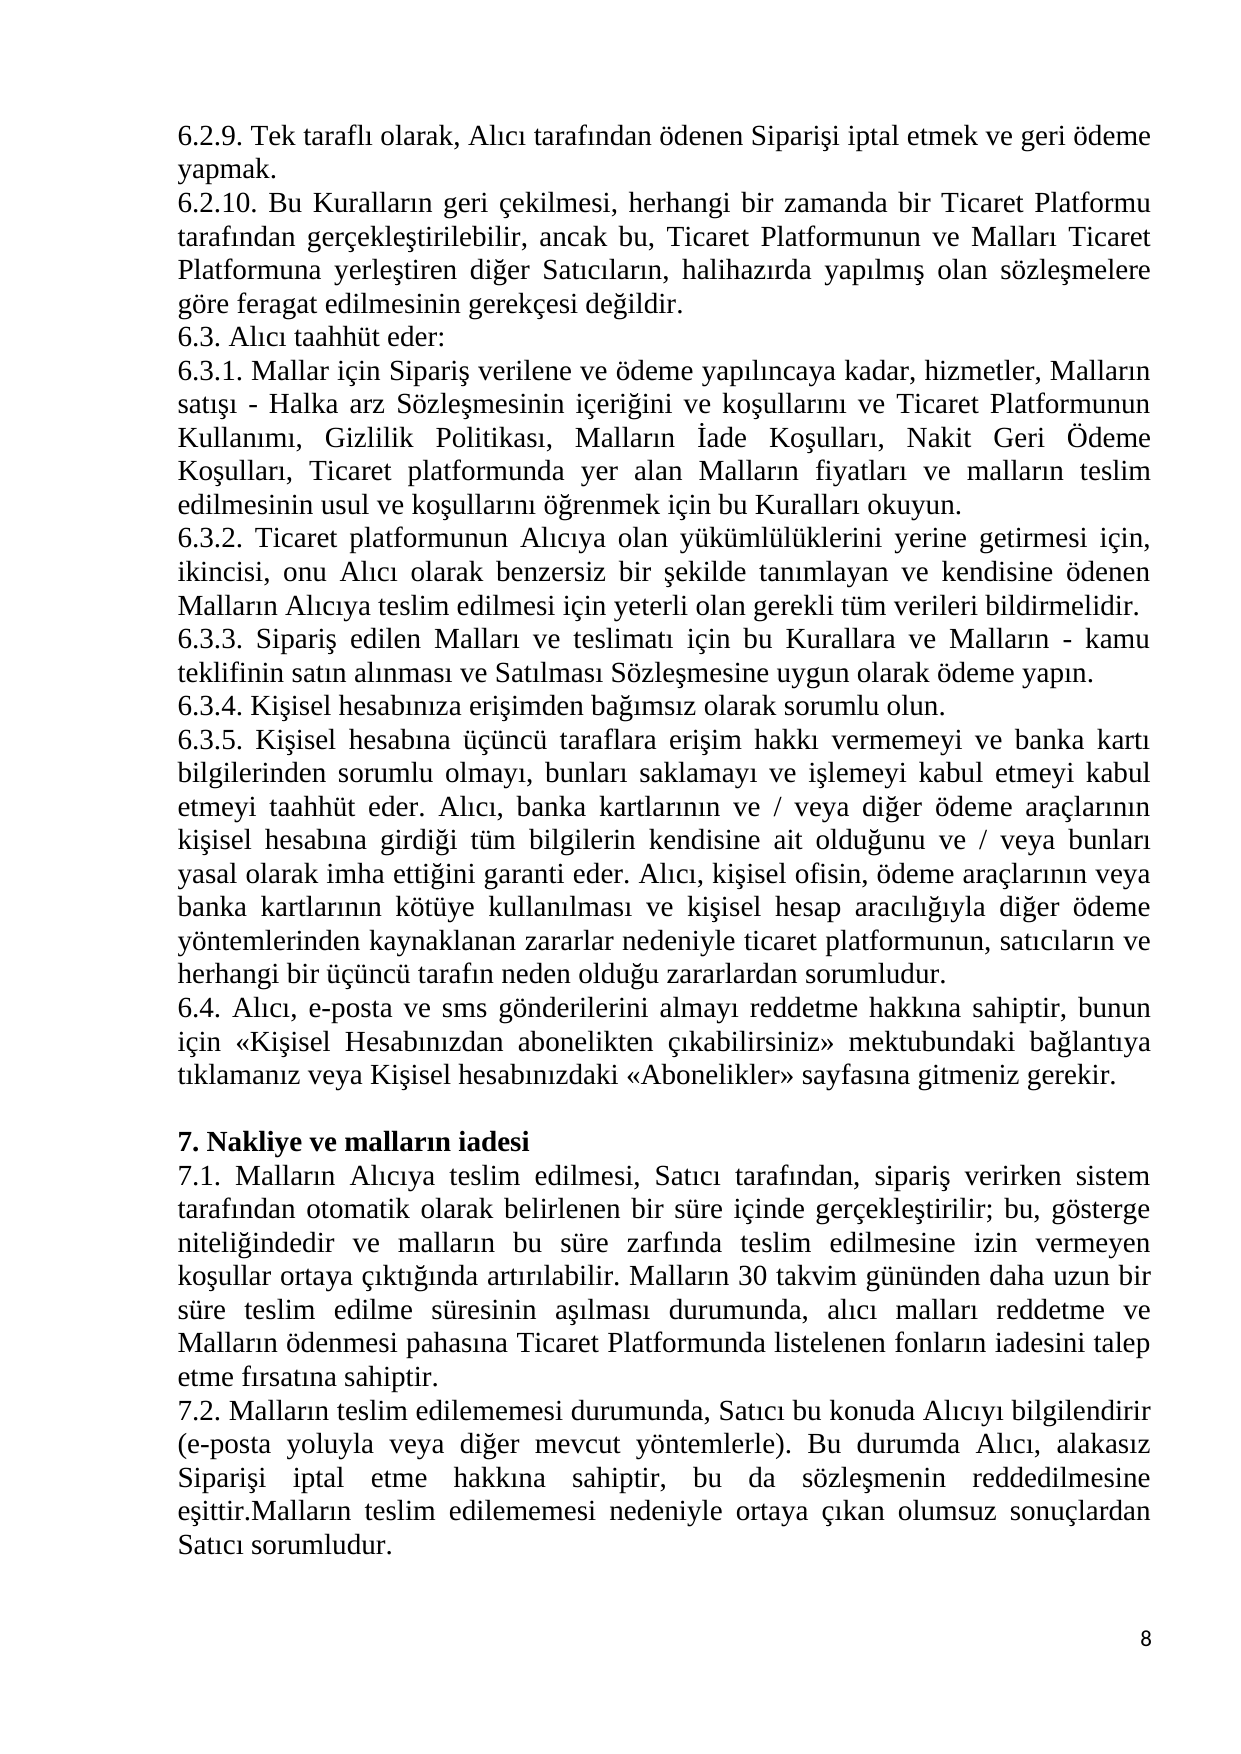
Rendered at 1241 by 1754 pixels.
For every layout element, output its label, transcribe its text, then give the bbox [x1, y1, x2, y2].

text 6.2.9. Tek taraflı olarak, Alıcı tarafından ödenen Siparişi iptal etmek ve geri ödeme yapmak. [177, 118, 1152, 185]
text 6.3. Alıcı taahhüt eder: [177, 319, 1152, 353]
text 7.2. Malların teslim edilememesi durumunda, Satıcı bu konuda Alıcıyı bilgilendirir (e-posta yoluyla veya diğer mevcut yöntemlerle). Bu durumda Alıcı, alakasız Siparişi iptal etme hakkına sahiptir, bu da sözleşmenin reddedilmesine eşittir.Malların teslim edilememesi nedeniyle ortaya çıkan olumsuz sonuçlardan Satıcı sorumludur. [177, 1393, 1152, 1560]
text 6.3.2. Ticaret platformunun Alıcıya olan yükümlülüklerini yerine getirmesi için, ikincisi, onu Alıcı olarak benzersiz bir şekilde tanımlayan ve kendisine ödenen Malların Alıcıya teslim edilmesi için yeterli olan gerekli tüm verileri bildirmelidir. [177, 521, 1152, 621]
text 7.1. Malların Alıcıya teslim edilmesi, Satıcı tarafından, sipariş verirken sistem tarafından otomatik olarak belirlenen bir süre içinde gerçekleştirilir; bu, gösterge niteliğindedir ve malların bu süre zarfında teslim edilmesine izin vermeyen koşullar ortaya çıktığında artırılabilir. Malların 30 takvim gününden daha uzun bir süre teslim edilme süresinin aşılması durumunda, alıcı malları reddetme ve Malların ödenmesi pahasına Ticaret Platformunda listelenen fonların iadesini talep etme fırsatına sahiptir. [177, 1158, 1152, 1393]
text 6.3.1. Mallar için Sipariş verilene ve ödeme yapılıncaya kadar, hizmetler, Malların satışı - Halka arz Sözleşmesinin içeriğini ve koşullarını ve Ticaret Platformunun Kullanımı, Gizlilik Politikası, Malların İade Koşulları, Nakit Geri Ödeme Koşulları, Ticaret platformunda yer alan Malların fiyatları ve malların teslim edilmesinin usul ve koşullarını öğrenmek için bu Kuralları okuyun. [177, 353, 1152, 521]
text 6.2.10. Bu Kuralların geri çekilmesi, herhangi bir zamanda bir Ticaret Platformu tarafından gerçekleştirilebilir, ancak bu, Ticaret Platformunun ve Malları Ticaret Platformuna yerleştiren diğer Satıcıların, halihazırda yapılmış olan sözleşmelere göre feragat edilmesinin gerekçesi değildir. [177, 185, 1152, 319]
text 6.3.5. Kişisel hesabına üçüncü taraflara erişim hakkı vermemeyi ve banka kartı bilgilerinden sorumlu olmayı, bunları saklamayı ve işlemeyi kabul etmeyi kabul etmeyi taahhüt eder. Alıcı, banka kartlarının ve / veya diğer ödeme araçlarının kişisel hesabına girdiği tüm bilgilerin kendisine ait olduğunu ve / veya bunları yasal olarak imha ettiğini garanti eder. Alıcı, kişisel ofisin, ödeme araçlarının veya banka kartlarının kötüye kullanılması ve kişisel hesap aracılığıyla diğer ödeme yöntemlerinden kaynaklanan zararlar nedeniyle ticaret platformunun, satıcıların ve herhangi bir üçüncü tarafın neden olduğu zararlardan sorumludur. [177, 722, 1152, 990]
text 6.3.3. Sipariş edilen Malları ve teslimatı için bu Kurallara ve Malların - kamu teklifinin satın alınması ve Satılması Sözleşmesine uygun olarak ödeme yapın. [177, 621, 1152, 688]
text 6.3.4. Kişisel hesabınıza erişimden bağımsız olarak sorumlu olun. [177, 688, 1152, 722]
text 6.4. Alıcı, e-posta ve sms gönderilerini almayı reddetme hakkına sahiptir, bunun için «Kişisel Hesabınızdan abonelikten çıkabilirsiniz» mektubundaki bağlantıya tıklamanız veya Kişisel hesabınızdaki «Abonelikler» sayfasına gitmeniz gerekir. [177, 990, 1152, 1091]
text 7. Nakliye ve malların iadesi [177, 1124, 1152, 1158]
